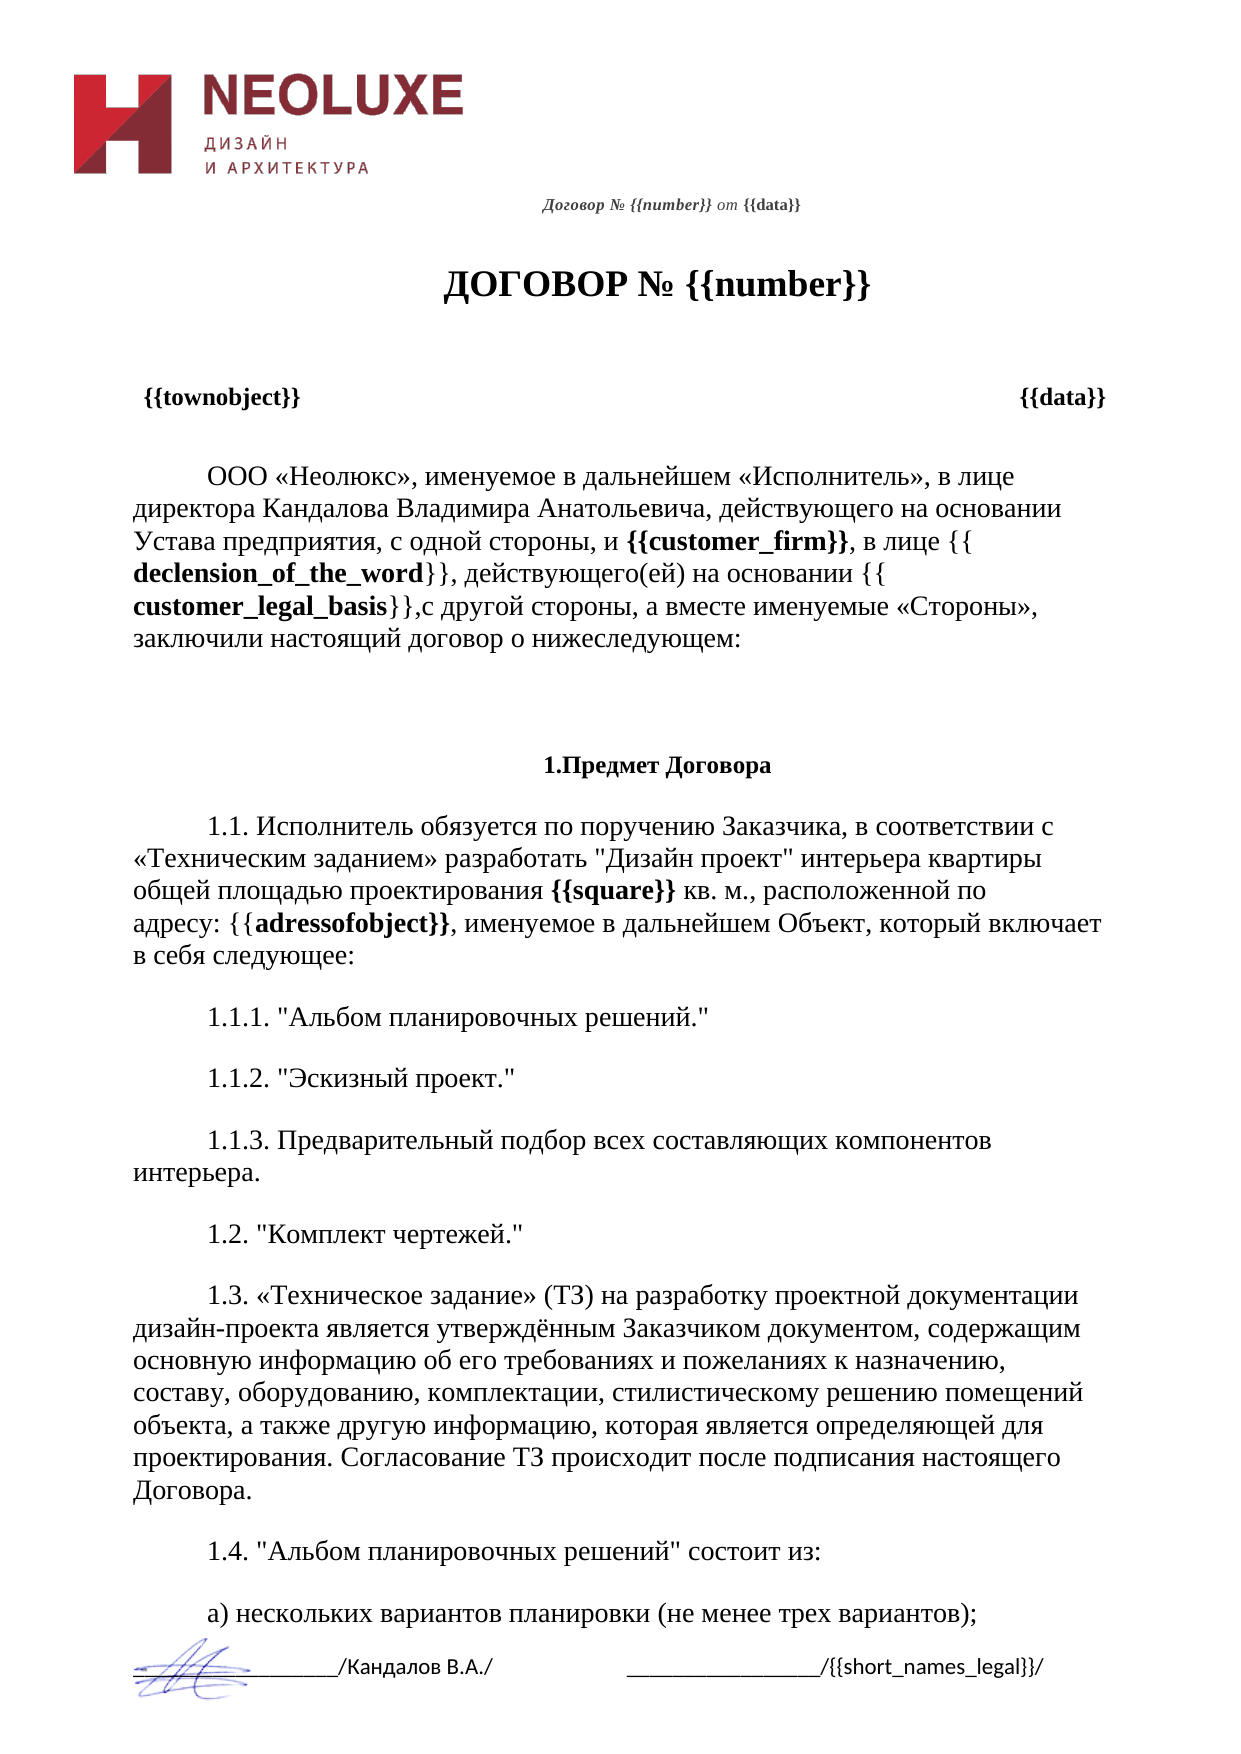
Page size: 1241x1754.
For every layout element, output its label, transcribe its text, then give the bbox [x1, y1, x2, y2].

text 1.1.3. Предварительный подбор всех составляющих компонентов интерьера. [133, 1123, 1107, 1188]
text 1.1.2. "Эскизный проект." [133, 1061, 1107, 1094]
text ООО «Неолюкс», именуемое в дальнейшем «Исполнитель», в лице директора Кандалова Владимира Анатольевича, действующего на основании Устава предприятия, с одной стороны, и {{customer_firm}}, в лице {{ declension_of_the_word}}, действующего(ей) на основании {{ customer_legal_basis}},с другой стороны, а вместе именуемые «Стороны», заключили настоящий договор о нижеследующем: [133, 459, 1107, 653]
text 1.3. «Техническое задание» (ТЗ) на разработку проектной документации дизайн-проекта является утверждённым Заказчиком документом, содержащим основную информацию об его требованиях и пожеланиях к назначению, составу, оборудованию, комплектации, стилистическому решению помещений объекта, а также другую информацию, которая является определяющей для проектирования. Согласование ТЗ происходит после подписания настоящего Договора. [133, 1278, 1107, 1505]
text 1.Предмет Договора [133, 751, 1107, 779]
text 1.2. "Комплект чертежей." [133, 1217, 1107, 1249]
text а) нескольких вариантов планировки (не менее трех вариантов); [133, 1596, 1107, 1628]
table_header {{townobject}} {{data}} [0, 366, 1211, 427]
text ДОГОВОР № {{number}} [133, 261, 1107, 304]
picture [73, 73, 463, 174]
text 1.1. Исполнитель обязуется по поручению Заказчика, в соответствии с «Техническим заданием» разработать "Дизайн проект" интерьера квартиры общей площадью проектирования {{square}} кв. м., расположенной по адресу: {{adressofobject}}, именуемое в дальнейшем Объект, который включает в себя следующее: [133, 808, 1107, 971]
text 1.1.1. "Альбом планировочных решений." [133, 1000, 1107, 1032]
text 1.4. "Альбом планировочных решений" состоит из: [133, 1534, 1107, 1567]
picture [132, 1638, 252, 1701]
